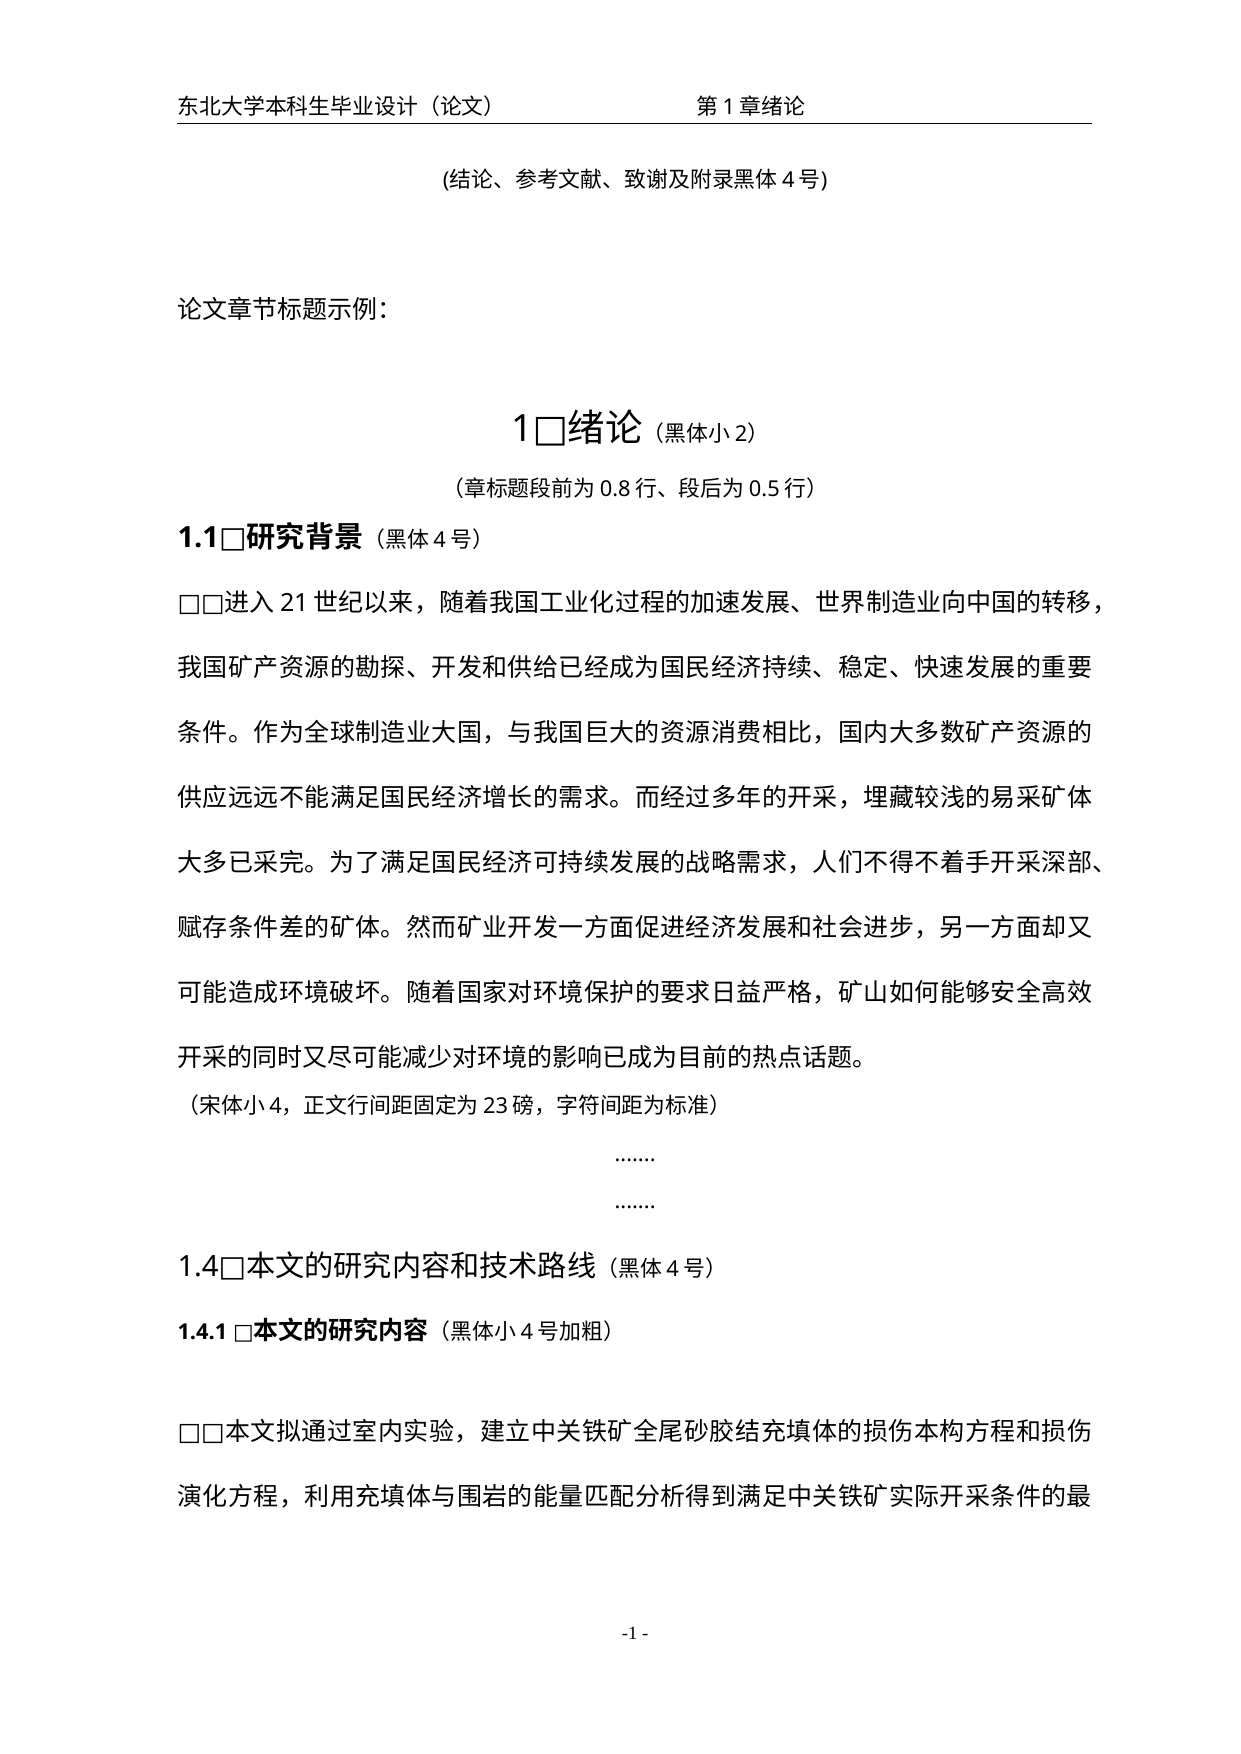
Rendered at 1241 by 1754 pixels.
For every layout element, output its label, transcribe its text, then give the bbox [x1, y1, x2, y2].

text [177, 1397, 1092, 1527]
text 1□绪论（黑体小2） [177, 393, 1092, 458]
text 论文章节标题示例： [177, 275, 1092, 340]
text ....... [177, 1183, 1092, 1216]
text 1.4.1 □本文的研究内容（黑体小4号加粗） [177, 1296, 1092, 1361]
text （章标题段前为0.8行、段后为0.5行） [177, 470, 1092, 503]
text □□进入21世纪以来，随着我国工业化过程的加速发展、世界制造业向中国的转移，我国矿产资源的勘探、开发和供给已经成为国民经济持续、稳定、快速发展的重要条件。作为全球制造业大国，与我国巨大的资源消费相比，国内大多数矿产资源的供应远远不能满足国民经济增长的需求。而经过多年的开采，埋藏较浅的易采矿体大多已采完。为了满足国民经济可持续发展的战略需求，人们不得不着手开采深部、赋存条件差的矿体。然而矿业开发一方面促进经济发展和社会进步，另一方面却又可能造成环境破坏。随着国家对环境保护的要求日益严格，矿山如何能够安全高效开采的同时又尽可能减少对环境的影响已成为目前的热点话题。 [177, 568, 1092, 1088]
text (结论、参考文献、致谢及附录黑体4号) [177, 162, 1092, 194]
text 1.1□研究背景（黑体4号） [177, 503, 1092, 568]
text 1.4□本文的研究内容和技术路线（黑体4号） [177, 1231, 1092, 1296]
text （宋体小4，正文行间距固定为，字符间距为标准） [177, 1088, 1092, 1120]
text ....... [177, 1136, 1092, 1169]
